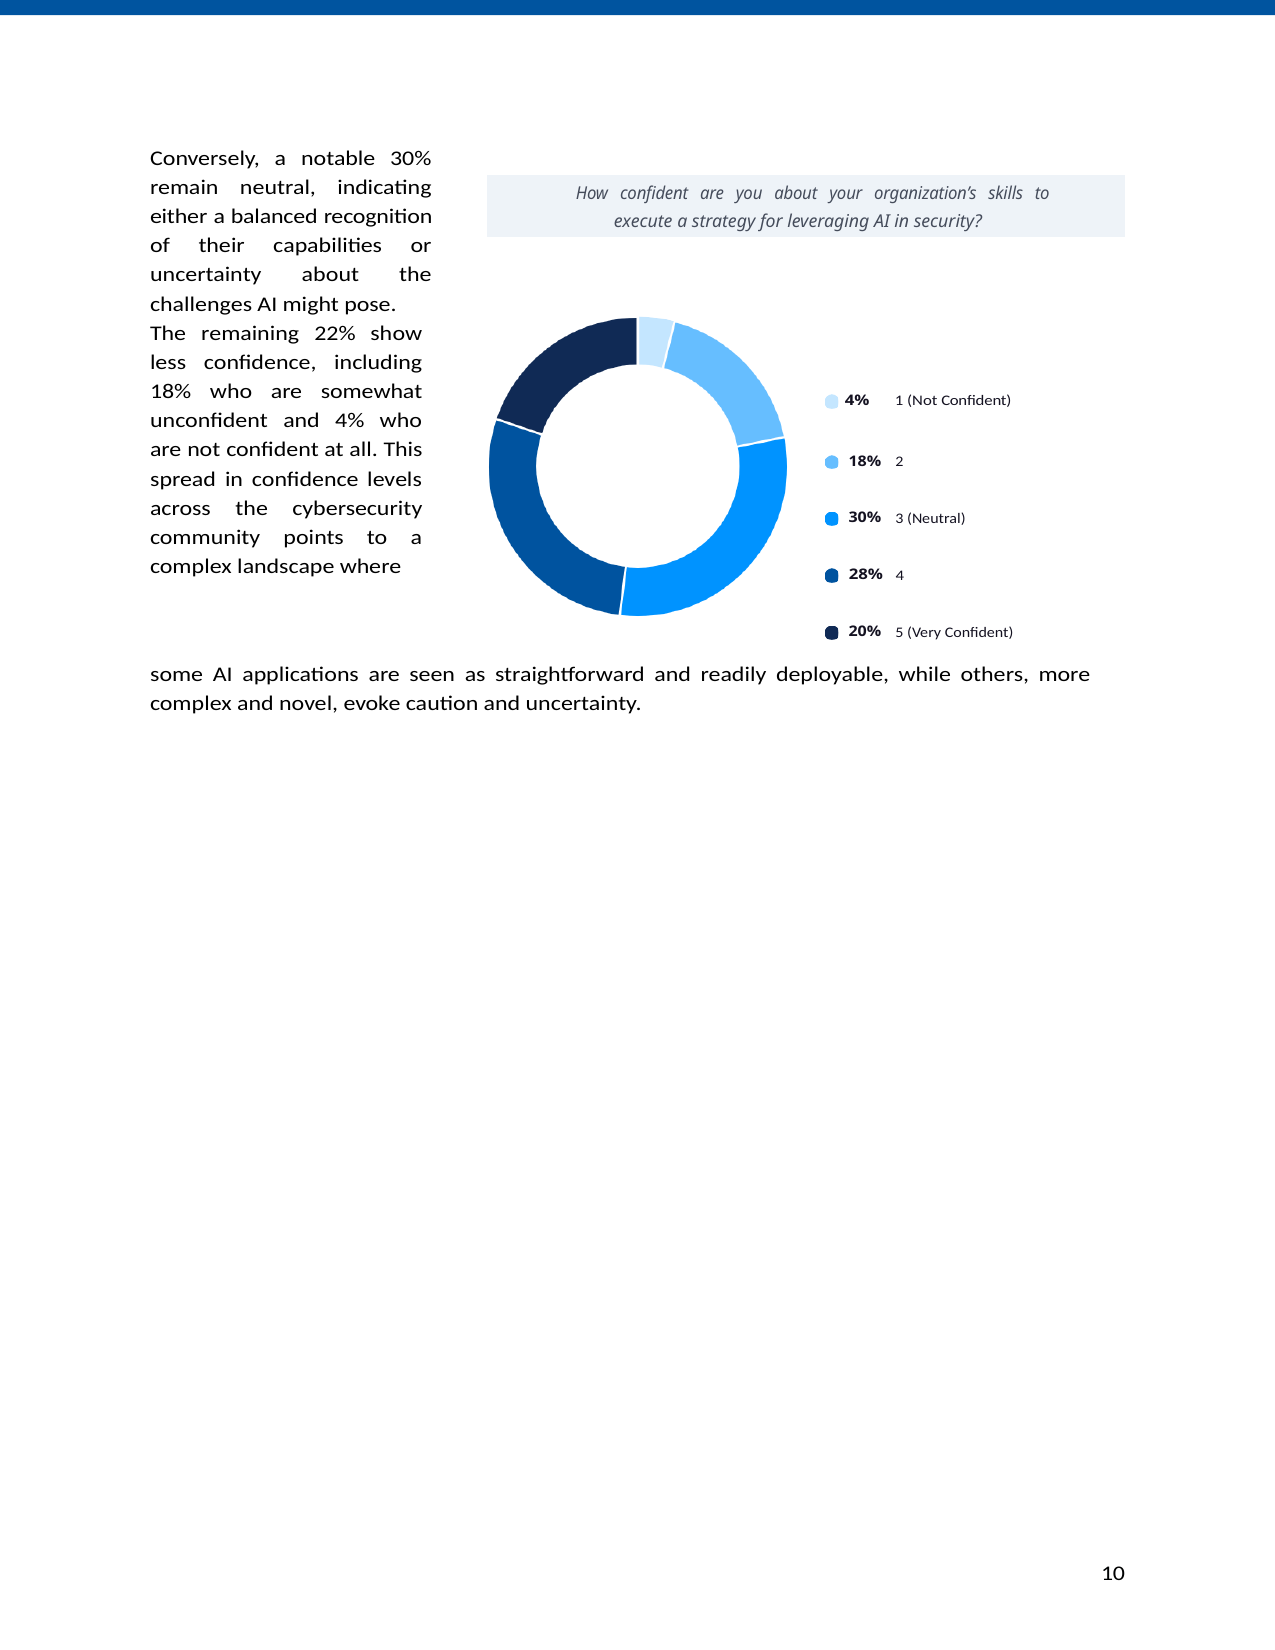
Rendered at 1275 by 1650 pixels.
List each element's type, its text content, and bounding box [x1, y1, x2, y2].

picture [825, 455, 839, 469]
text 30% 3 (Neutral) [825, 504, 1275, 534]
text 28% 4 [825, 561, 1275, 591]
picture [486, 315, 789, 618]
text 20% 5 (Very Confident) [825, 618, 1275, 648]
text some AI applications are seen as straightforward and readily deployable, while others, more complex and novel, evoke caution and uncertainty. [150, 661, 1090, 716]
picture [825, 512, 839, 526]
picture [825, 626, 839, 640]
picture [825, 568, 839, 583]
text 4% 1 (Not Confident) [825, 390, 1275, 421]
text The remaining 22% show less confidence, including 18% who are somewhat unconfident and 4% who are not confident at all. This spread in confidence levels across the cybersecurity community points to a complex landscape where [150, 320, 423, 579]
picture [825, 394, 839, 409]
text Conversely, a notable 30% remain neutral, indicating either a balanced recognition of their capabilities or uncertainty about the challenges AI might pose. [150, 145, 432, 316]
text 18% 2 [825, 447, 1275, 477]
